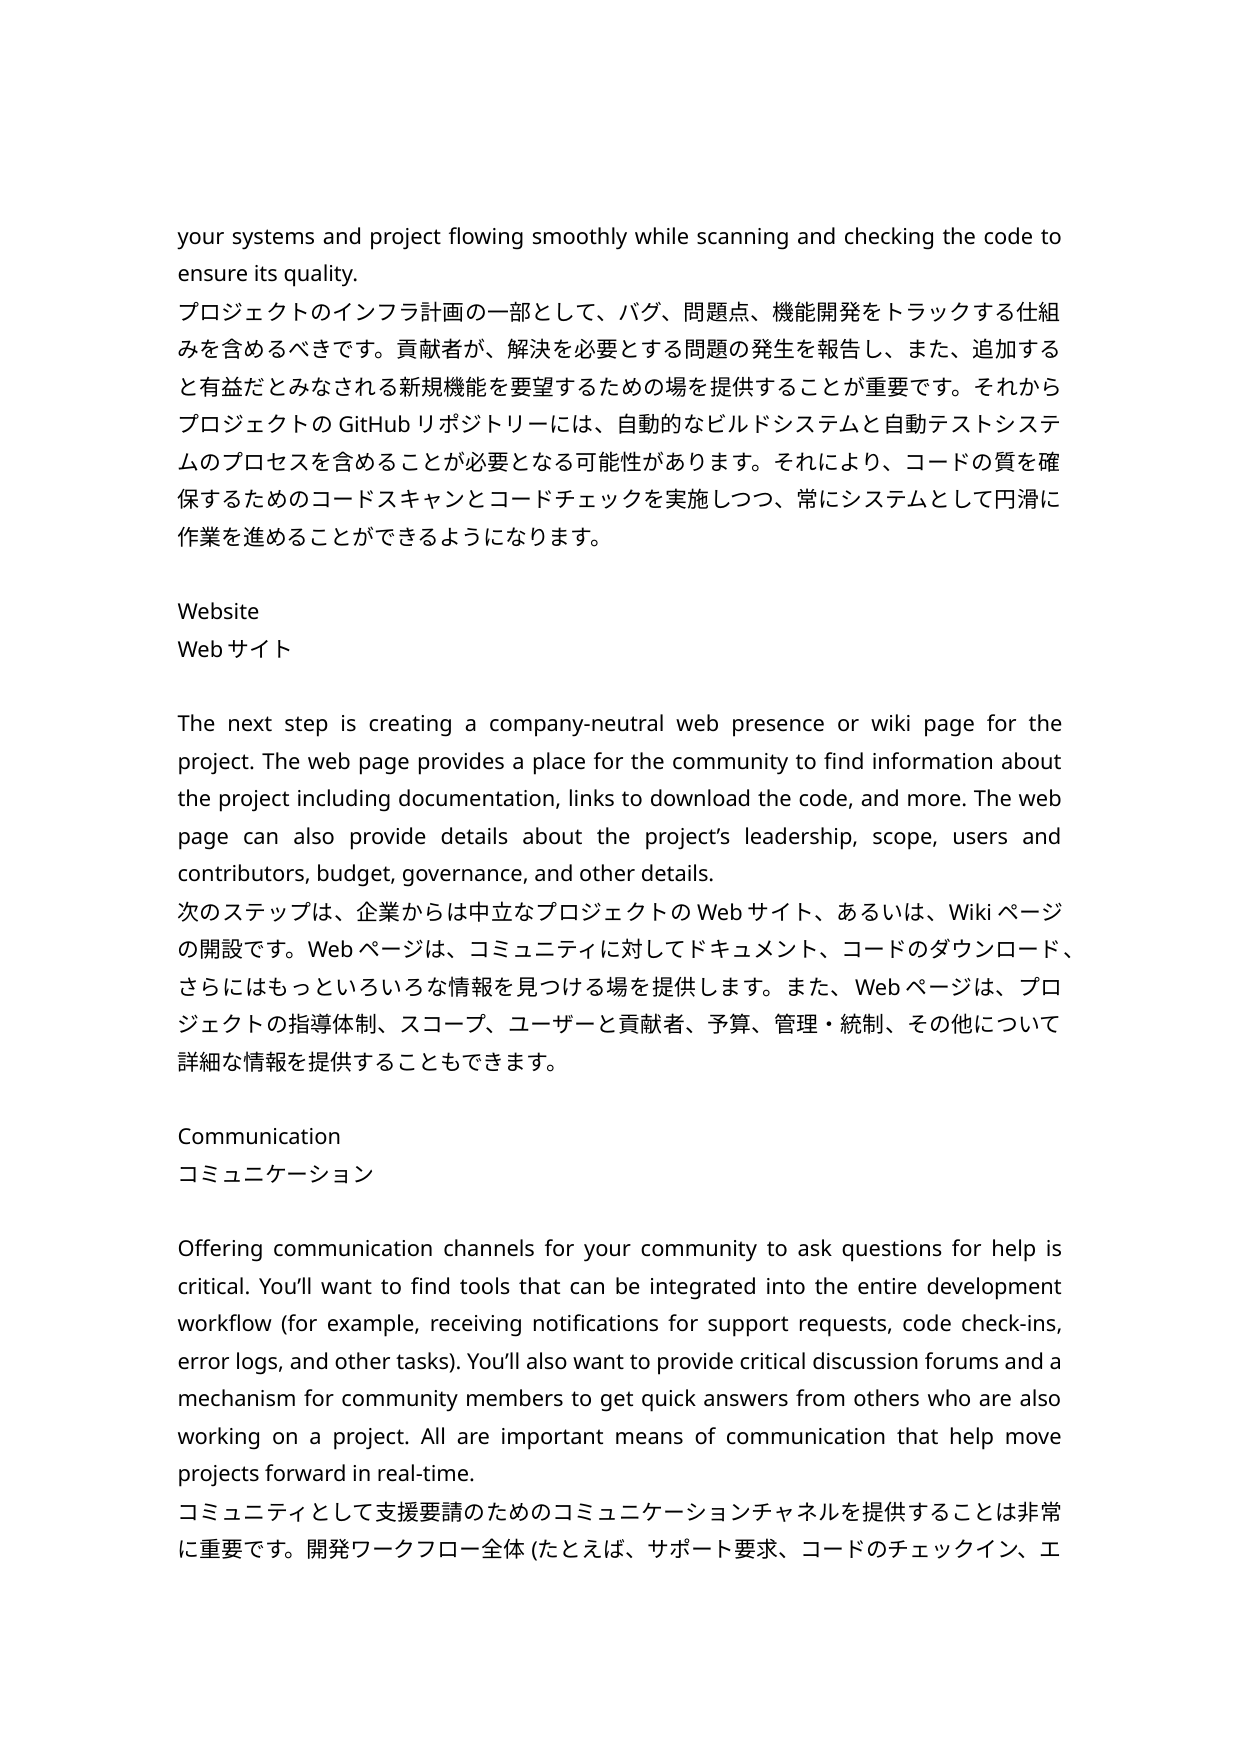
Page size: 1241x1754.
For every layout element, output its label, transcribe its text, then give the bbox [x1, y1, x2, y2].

text プロジェクトのインフラ計画の一部として、バグ、問題点、機能開発をトラックする仕組みを含めるべきです。貢献者が、解決を必要とする問題の発生を報告し、また、追加すると有益だとみなされる新規機能を要望するための場を提供することが重要です。それから、プロジェクトのGitHubリポジトリーには、自動的なビルドシステムと自動テストシステムのプロセスを含めることが必要となる可能性があります。それにより、コードの質を確保するためのコードスキャンとコードチェックを実施しつつ、常にシステムとして円滑に作業を進めることができるようになります。 [177, 292, 1063, 554]
text Website [177, 592, 1063, 629]
text コミュニケーション [177, 1154, 1063, 1192]
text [177, 1492, 1063, 1567]
text Webサイト [177, 629, 1063, 667]
text 次のステップは、企業からは中立なプロジェクトのWebサイト、あるいは、Wikiページの開設です。Webページは、コミュニティに対してドキュメント、コードのダウンロード、さらにはもっといろいろな情報を見つける場を提供します。また、Webページは、プロジェクトの指導体制、スコープ、ユーザーと貢献者、予算、管理・統制、その他について詳細な情報を提供することもできます。 [177, 892, 1063, 1079]
text The next step is creating a company-neutral web presence or wiki page for the project. The web page provides a place for the community to find information about the project including documentation, links to download the code, and more. The web page can also provide details about the project’s leadership, scope, users and contributors, budget, governance, and other details. [177, 704, 1063, 892]
text Offering communication channels for your community to ask questions for help is critical. You’ll want to find tools that can be integrated into the entire development workflow (for example, receiving notifications for support requests, code check-ins, error logs, and other tasks). You’ll also want to provide critical discussion forums and a mechanism for community members to get quick answers from others who are also working on a project. All are important means of communication that help move projects forward in real-time. [177, 1229, 1063, 1492]
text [177, 217, 1063, 292]
text Communication [177, 1117, 1063, 1154]
